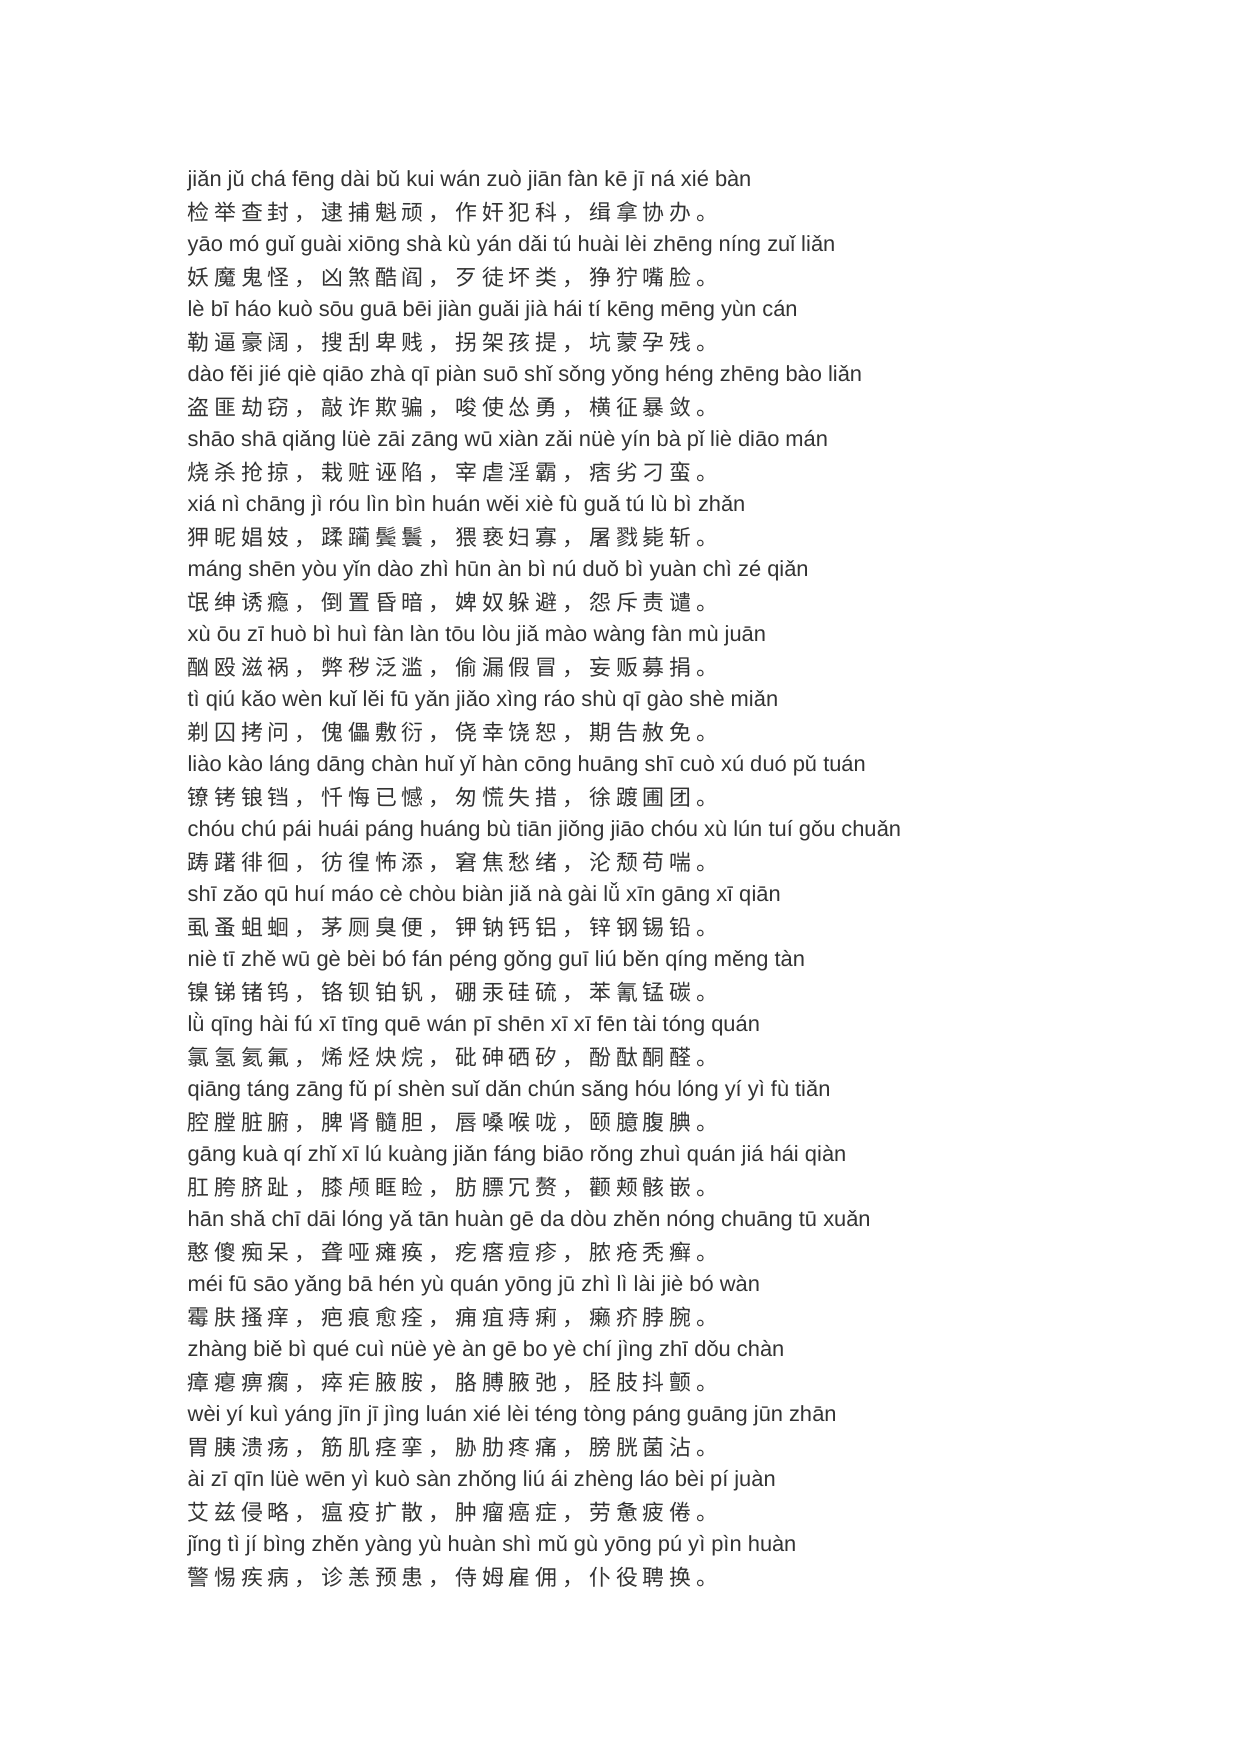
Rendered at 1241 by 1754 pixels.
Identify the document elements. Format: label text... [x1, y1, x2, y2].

text 勒 逼 豪 阔 ， 搜 刮 卑 贱 ， 拐 架 孩 提 ， 坑 蒙 孕 残 。 [187, 324, 1053, 357]
text 烧 杀 抢 掠 ， 栽 赃 诬 陷 ， 宰 虐 淫 霸 ， 痞 劣 刁 蛮 。 [187, 454, 1053, 487]
text 霉 肤 搔 痒 ， 疤 痕 愈 痊 ， 痈 疽 痔 痢 ， 癞 疥 脖 腕 。 [187, 1299, 1053, 1332]
text 镍 锑 锗 钨 ， 铬 钡 铂 钒 ， 硼 汞 硅 硫 ， 苯 氰 锰 碳 。 [187, 974, 1053, 1007]
text yāo mó guǐ guài xiōng shà kù yán dǎi tú huài lèi zhēng níng zuǐ liǎn [187, 227, 1053, 259]
text ài zī qīn lüè wēn yì kuò sàn zhǒng liú ái zhèng láo bèi pí juàn [187, 1462, 1053, 1494]
text xù ōu zī huò bì huì fàn làn tōu lòu jiǎ mào wàng fàn mù juān [187, 617, 1053, 649]
text 肛 胯 脐 趾 ， 膝 颅 眶 睑 ， 肪 膘 冗 赘 ， 颧 颊 骸 嵌 。 [187, 1169, 1053, 1202]
text dào fěi jié qiè qiāo zhà qī piàn suō shǐ sǒng yǒng héng zhēng bào liǎn [187, 357, 1053, 389]
text 憨 傻 痴 呆 ， 聋 哑 瘫 痪 ， 疙 瘩 痘 疹 ， 脓 疮 秃 癣 。 [187, 1234, 1053, 1267]
text shī zǎo qū huí máo cè chòu biàn jiǎ nà gài lǚ xīn gāng xī qiān [187, 877, 1053, 909]
text 检 举 查 封 ， 逮 捕 魁 顽 ， 作 奸 犯 科 ， 缉 拿 协 办 。 [187, 194, 1053, 227]
text 踌 躇 徘 徊 ， 彷 徨 怖 添 ， 窘 焦 愁 绪 ， 沦 颓 苟 喘 。 [187, 844, 1053, 877]
text wèi yí kuì yáng jīn jī jìng luán xié lèi téng tòng páng guāng jūn zhān [187, 1397, 1053, 1429]
text shāo shā qiǎng lüè zāi zāng wū xiàn zǎi nüè yín bà pǐ liè diāo mán [187, 422, 1053, 454]
text qiāng táng zāng fǔ pí shèn suǐ dǎn chún sǎng hóu lóng yí yì fù tiǎn [187, 1072, 1053, 1104]
text zhàng biě bì qué cuì nüè yè àn gē bo yè chí jìng zhī dǒu chàn [187, 1332, 1053, 1364]
text lǜ qīng hài fú xī tīng quē wán pī shēn xī xī fēn tài tóng quán [187, 1007, 1053, 1039]
text tì qiú kǎo wèn kuǐ lěi fū yǎn jiǎo xìng ráo shù qī gào shè miǎn [187, 682, 1053, 714]
text hān shǎ chī dāi lóng yǎ tān huàn gē da dòu zhěn nóng chuāng tū xuǎn [187, 1202, 1053, 1234]
text máng shēn yòu yǐn dào zhì hūn àn bì nú duǒ bì yuàn chì zé qiǎn [187, 552, 1053, 584]
text 氯 氢 氦 氟 ， 烯 烃 炔 烷 ， 砒 砷 硒 矽 ， 酚 酞 酮 醛 。 [187, 1039, 1053, 1072]
text 氓 绅 诱 瘾 ， 倒 置 昏 暗 ， 婢 奴 躲 避 ， 怨 斥 责 谴 。 [187, 584, 1053, 617]
text 警 惕 疾 病 ， 诊 恙 预 患 ， 侍 姆 雇 佣 ， 仆 役 聘 换 。 [187, 1559, 1053, 1592]
text jǐng tì jí bìng zhěn yàng yù huàn shì mǔ gù yōng pú yì pìn huàn [187, 1527, 1053, 1559]
text 腔 膛 脏 腑 ， 脾 肾 髓 胆 ， 唇 嗓 喉 咙 ， 颐 臆 腹 腆 。 [187, 1104, 1053, 1137]
text jiǎn jǔ chá fēng dài bǔ kui wán zuò jiān fàn kē jī ná xié bàn [187, 162, 1053, 194]
text 盗 匪 劫 窃 ， 敲 诈 欺 骗 ， 唆 使 怂 勇 ， 横 征 暴 敛 。 [187, 389, 1053, 422]
text xiá nì chāng jì róu lìn bìn huán wěi xiè fù guǎ tú lù bì zhǎn [187, 487, 1053, 519]
text 狎 昵 娼 妓 ， 蹂 躏 鬓 鬟 ， 猥 亵 妇 寡 ， 屠 戮 毙 斩 。 [187, 519, 1053, 552]
text chóu chú pái huái páng huáng bù tiān jiǒng jiāo chóu xù lún tuí gǒu chuǎn [187, 812, 1053, 844]
text gāng kuà qí zhǐ xī lú kuàng jiǎn fáng biāo rǒng zhuì quán jiá hái qiàn [187, 1137, 1053, 1169]
text méi fū sāo yǎng bā hén yù quán yōng jū zhì lì lài jiè bó wàn [187, 1267, 1053, 1299]
text 胃 胰 溃 疡 ， 筋 肌 痉 挛 ， 胁 肋 疼 痛 ， 膀 胱 菌 沾 。 [187, 1429, 1053, 1462]
text niè tī zhě wū gè bèi bó fán péng gǒng guī liú běn qíng měng tàn [187, 942, 1053, 974]
text 酗 殴 滋 祸 ， 弊 秽 泛 滥 ， 偷 漏 假 冒 ， 妄 贩 募 捐 。 [187, 649, 1053, 682]
text liào kào láng dāng chàn huǐ yǐ hàn cōng huāng shī cuò xú duó pǔ tuán [187, 747, 1053, 779]
text 瘴 瘪 痹 瘸 ， 瘁 疟 腋 胺 ， 胳 膊 腋 弛 ， 胫 肢 抖 颤 。 [187, 1364, 1053, 1397]
text 镣 铐 锒 铛 ， 忏 悔 已 憾 ， 匆 慌 失 措 ， 徐 踱 圃 团 。 [187, 779, 1053, 812]
text 剃 囚 拷 问 ， 傀 儡 敷 衍 ， 侥 幸 饶 恕 ， 期 告 赦 免 。 [187, 714, 1053, 747]
text 虱 蚤 蛆 蛔 ， 茅 厕 臭 便 ， 钾 钠 钙 铝 ， 锌 钢 锡 铅 。 [187, 909, 1053, 942]
text lè bī háo kuò sōu guā bēi jiàn guǎi jià hái tí kēng mēng yùn cán [187, 292, 1053, 324]
text 妖 魔 鬼 怪 ， 凶 煞 酷 阎 ， 歹 徒 坏 类 ， 狰 狞 嘴 脸 。 [187, 259, 1053, 292]
text 艾 兹 侵 略 ， 瘟 疫 扩 散 ， 肿 瘤 癌 症 ， 劳 惫 疲 倦 。 [187, 1494, 1053, 1527]
